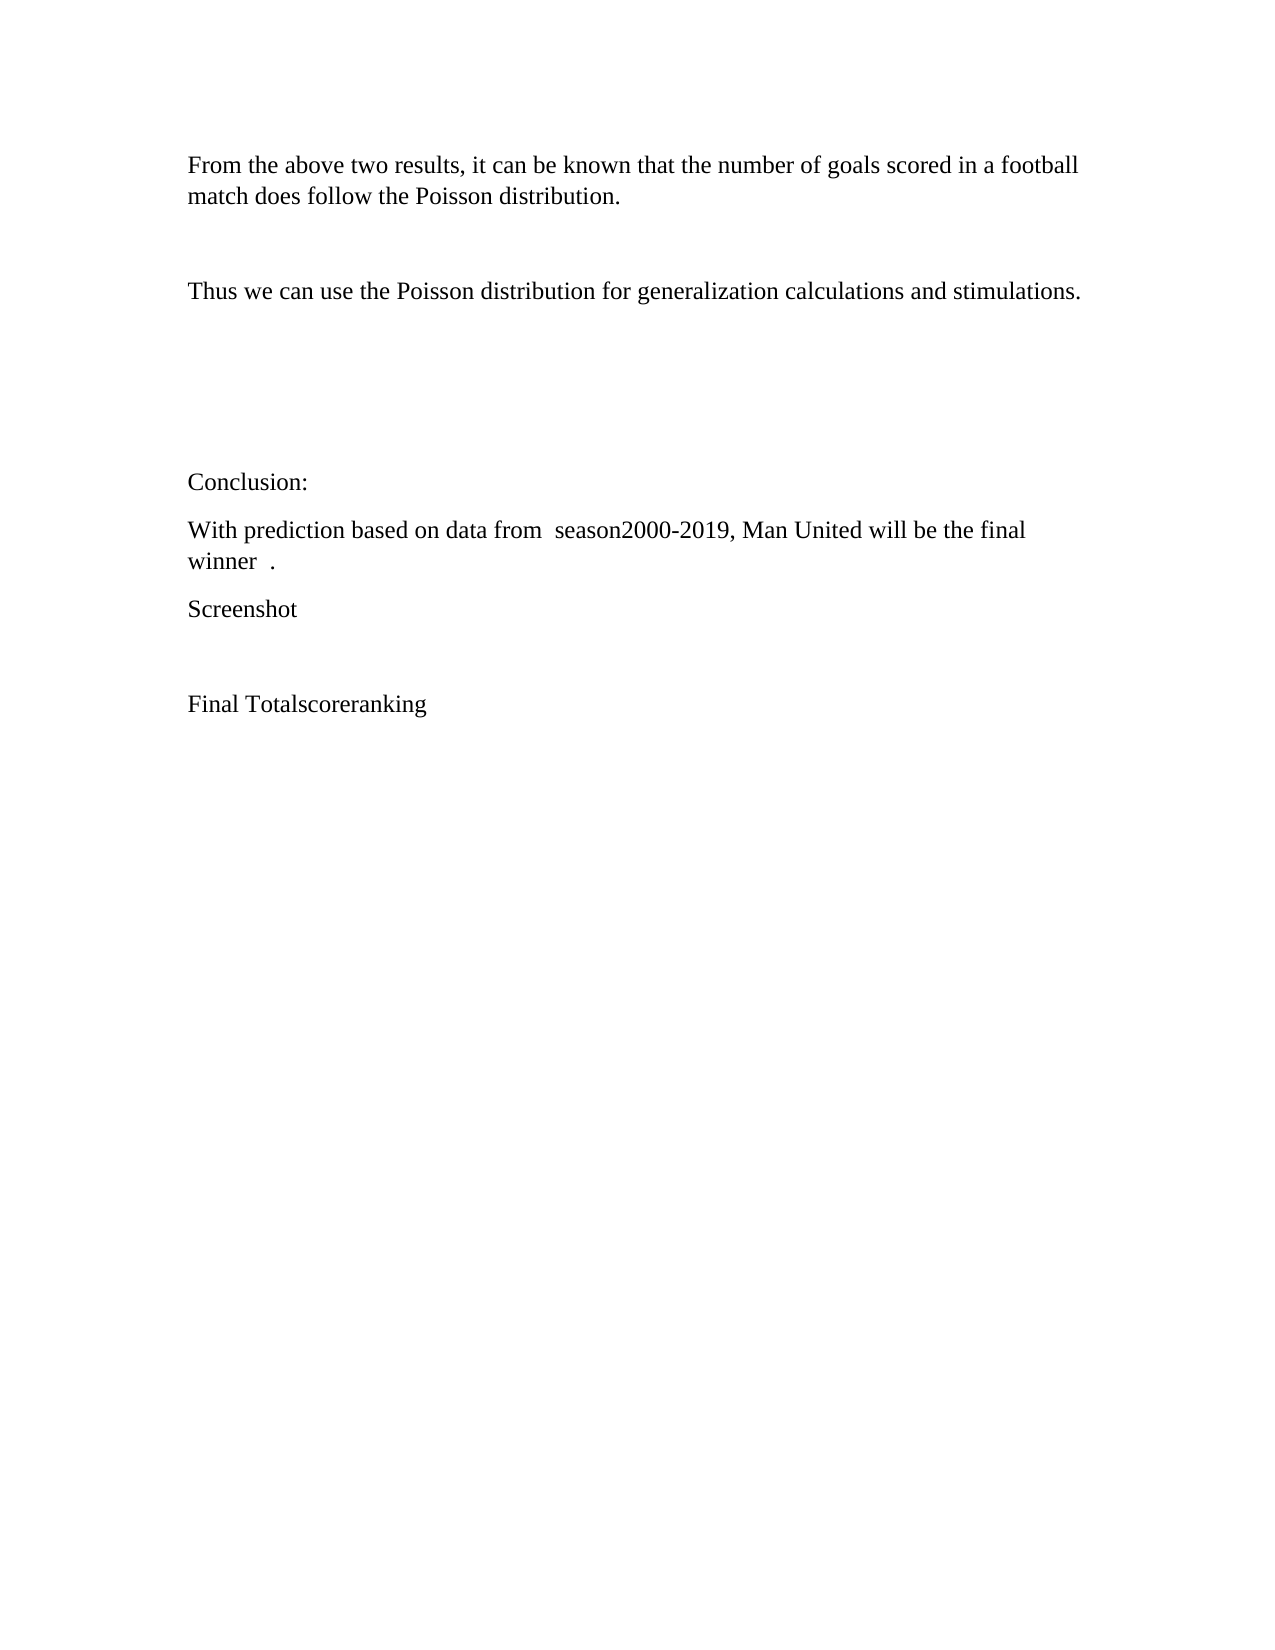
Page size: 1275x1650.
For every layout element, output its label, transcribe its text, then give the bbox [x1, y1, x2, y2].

text Thus we can use the Poisson distribution for generalization calculations and stimulations. [187, 276, 1087, 305]
text Conclusion: [187, 467, 1087, 496]
text Screenshot [187, 594, 1087, 622]
text From the above two results, it can be known that the number of goals scored in a football match does follow the Poisson distribution. [187, 150, 1087, 210]
text With prediction based on data from season2000-2019, Man United will be the final winner . [187, 515, 1087, 575]
text Final Totalscoreranking [187, 689, 1087, 718]
